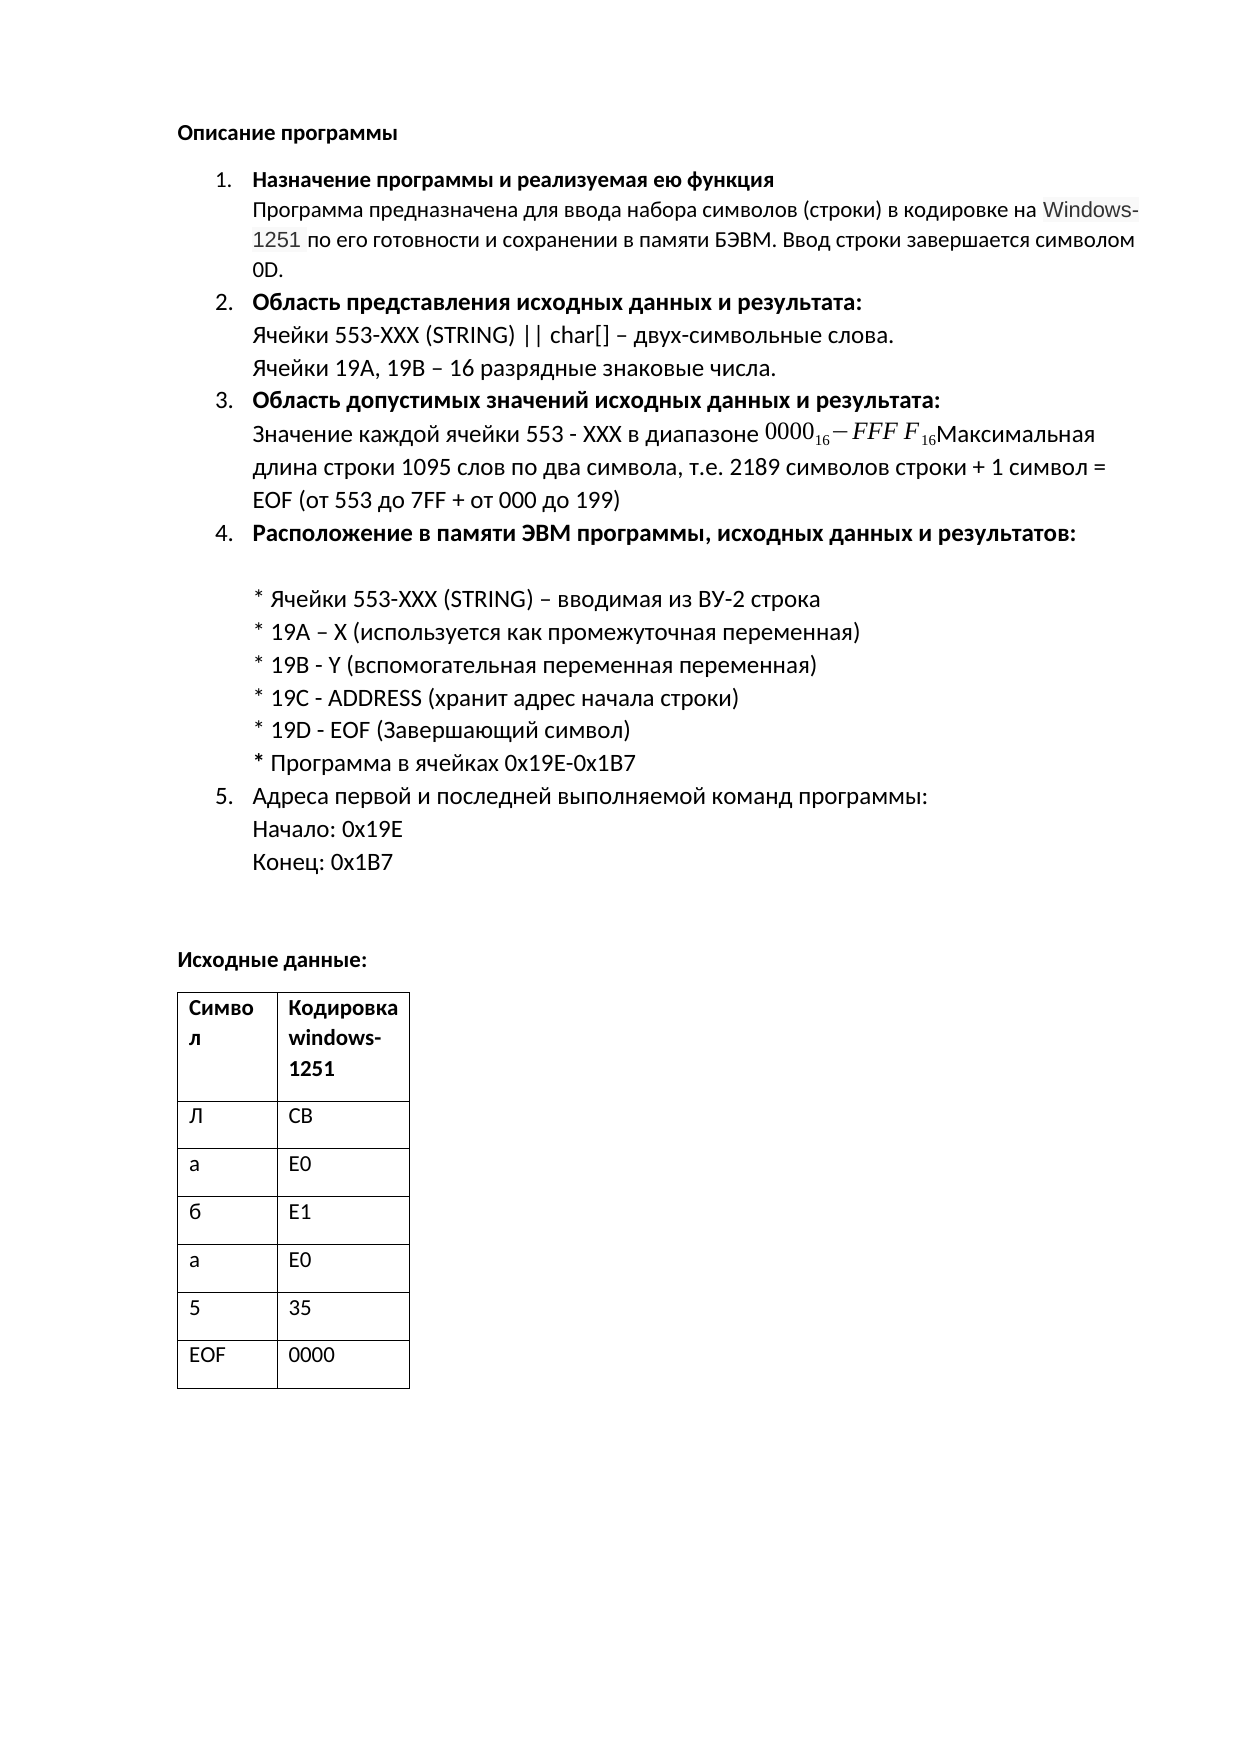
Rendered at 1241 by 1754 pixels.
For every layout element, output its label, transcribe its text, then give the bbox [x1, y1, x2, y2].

table_cell а [178, 1149, 277, 1196]
table_header Кодировка windows-1251 [278, 993, 409, 1101]
list Адреса первой и последней выполняемой команд программы: Начало: 0x19E Конец: 0x1B7 [215, 780, 1152, 877]
list Программа предназначена для ввода набора символов (строки) в кодировке на Windows-1251 по его готовности и сохранении в памяти БЭВМ. Ввод строки завершается символом 0D. [252, 195, 1152, 284]
list Ячейки 19A, 19B – 16 разрядные знаковые числа. [252, 352, 1152, 382]
list * Ячейки 553-XXX (STRING) – вводимая из ВУ-2 строка [252, 550, 1152, 613]
list * 19A – X (используется как промежуточная переменная) [252, 616, 1152, 646]
list Область представления исходных данных и результата: Ячейки 553-XXX (STRING) || char[] – двух-символьные слова. [215, 286, 1152, 349]
list * 19D - EOF (Завершающий символ) [252, 714, 1152, 745]
text Исходные данные: [177, 945, 1152, 973]
table_cell 35 [278, 1293, 409, 1339]
text Описание программы [177, 118, 1152, 146]
table_cell б [178, 1197, 277, 1244]
list Назначение программы и реализуемая ею функция [215, 165, 1152, 193]
table_cell E0 [278, 1245, 409, 1292]
table_cell а [178, 1245, 277, 1292]
table_cell CB [278, 1102, 409, 1148]
list * 19B - Y (вспомогательная переменная переменная) [252, 649, 1152, 679]
table_cell 5 [178, 1293, 277, 1339]
table_cell E0 [278, 1149, 409, 1196]
list * Программа в ячейках 0х19E-0х1B7 [252, 747, 1152, 778]
list Расположение в памяти ЭВМ программы, исходных данных и результатов: [215, 517, 1152, 548]
table_header Символ [178, 993, 277, 1101]
list Область допустимых значений исходных данных и результата: Значение каждой ячейки 553 - XXX в диапазоне Максимальная длина строки 1095 слов по два символа, т.е. 2189 символов строки + 1 символ = EOF (от 553 до 7FF + от 000 до 199) [215, 384, 1152, 515]
table_cell 0000 [278, 1341, 409, 1387]
list * 19C - ADDRESS (хранит адрес начала строки) [252, 682, 1152, 712]
table_cell Л [178, 1102, 277, 1148]
table_cell E1 [278, 1197, 409, 1244]
table_cell EOF [178, 1341, 277, 1387]
